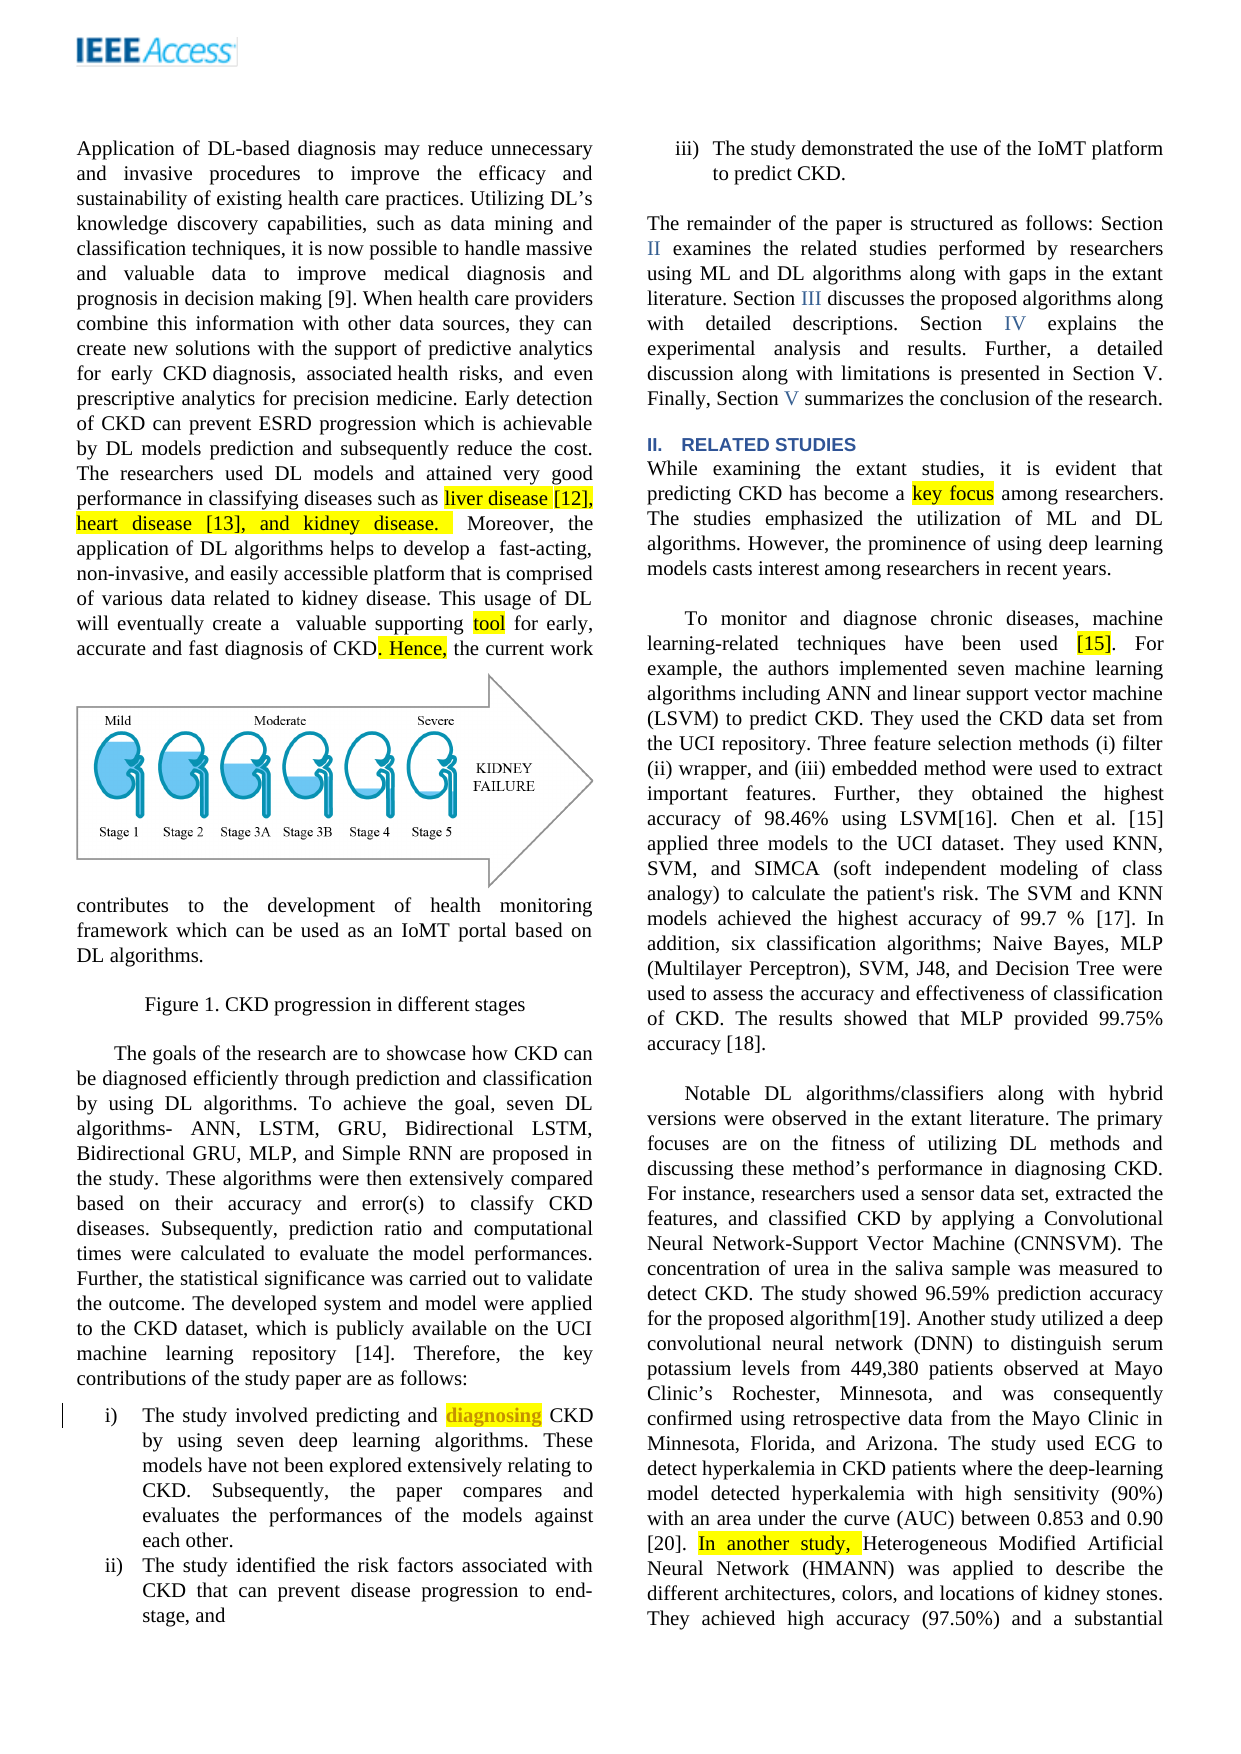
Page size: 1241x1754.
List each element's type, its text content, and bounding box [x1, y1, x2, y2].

list The study involved predicting and diagnosing CKD by using seven deep learning algorithms. These models have not been explored extensively relating to CKD. Subsequently, the paper compares and evaluates the performances of the models against each other. [104, 1403, 593, 1553]
text Figure 1. CKD progression in different stages [76, 992, 593, 1016]
picture [76, 673, 594, 893]
list The study identified the risk factors associated with CKD that can prevent disease progression to end-stage, and [104, 1553, 593, 1628]
text II. RELATED STUDIES [647, 434, 1164, 456]
text The goals of the research are to showcase how CKD can be diagnosed efficiently through prediction and classification by using DL algorithms. To achieve the goal, seven DL algorithms- ANN, LSTM, GRU, Bidirectional LSTM, Bidirectional GRU, MLP, and Simple RNN are proposed in the study. These algorithms were then extensively compared based on their accuracy and error(s) to classify CKD diseases. Subsequently, prediction ratio and computational times were calculated to evaluate the model performances. Further, the statistical significance was carried out to validate the outcome. The developed system and model were applied to the CKD dataset, which is publicly available on the UCI machine learning repository [14]. Therefore, the key contributions of the study paper are as follows: [76, 1040, 593, 1390]
text To monitor and diagnose chronic diseases, machine learning-related techniques have been used [15]. For example, the authors implemented seven machine learning algorithms including ANN and linear support vector machine (LSVM) to predict CKD. They used the CKD data set from the UCI repository. Three feature selection methods (i) filter (ii) wrapper, and (iii) embedded method were used to extract important features. Further, they obtained the highest accuracy of 98.46% using LSVM[16]. Chen et al. [15] applied three models to the UCI dataset. They used KNN, SVM, and SIMCA (soft independent modeling of class analogy) to calculate the patient's risk. The SVM and KNN models achieved the highest accuracy of 99.7 % [17]. In addition, six classification algorithms; Naive Bayes, MLP (Multilayer Perceptron), SVM, J48, and Decision Tree were used to assess the accuracy and effectiveness of classification of CKD. The results showed that MLP provided 99.75% accuracy [18]. [647, 606, 1164, 1056]
list The study demonstrated the use of the IoMT platform to predict CKD. [675, 135, 1164, 185]
text While examining the extant studies, it is evident that predicting CKD has become a key focus among researchers. The studies emphasized the utilization of ML and DL algorithms. However, the prominence of using deep learning models casts interest among researchers in recent years. [647, 456, 1164, 581]
text The remainder of the paper is structured as follows: Section II examines the related studies performed by researchers using ML and DL algorithms along with gaps in the extant literature. Section III discusses the proposed algorithms along with detailed descriptions. Section IV explains the experimental analysis and results. Further, a detailed discussion along with limitations is presented in Section V. Finally, Section V summarizes the conclusion of the research. [647, 210, 1164, 410]
picture [76, 37, 239, 68]
